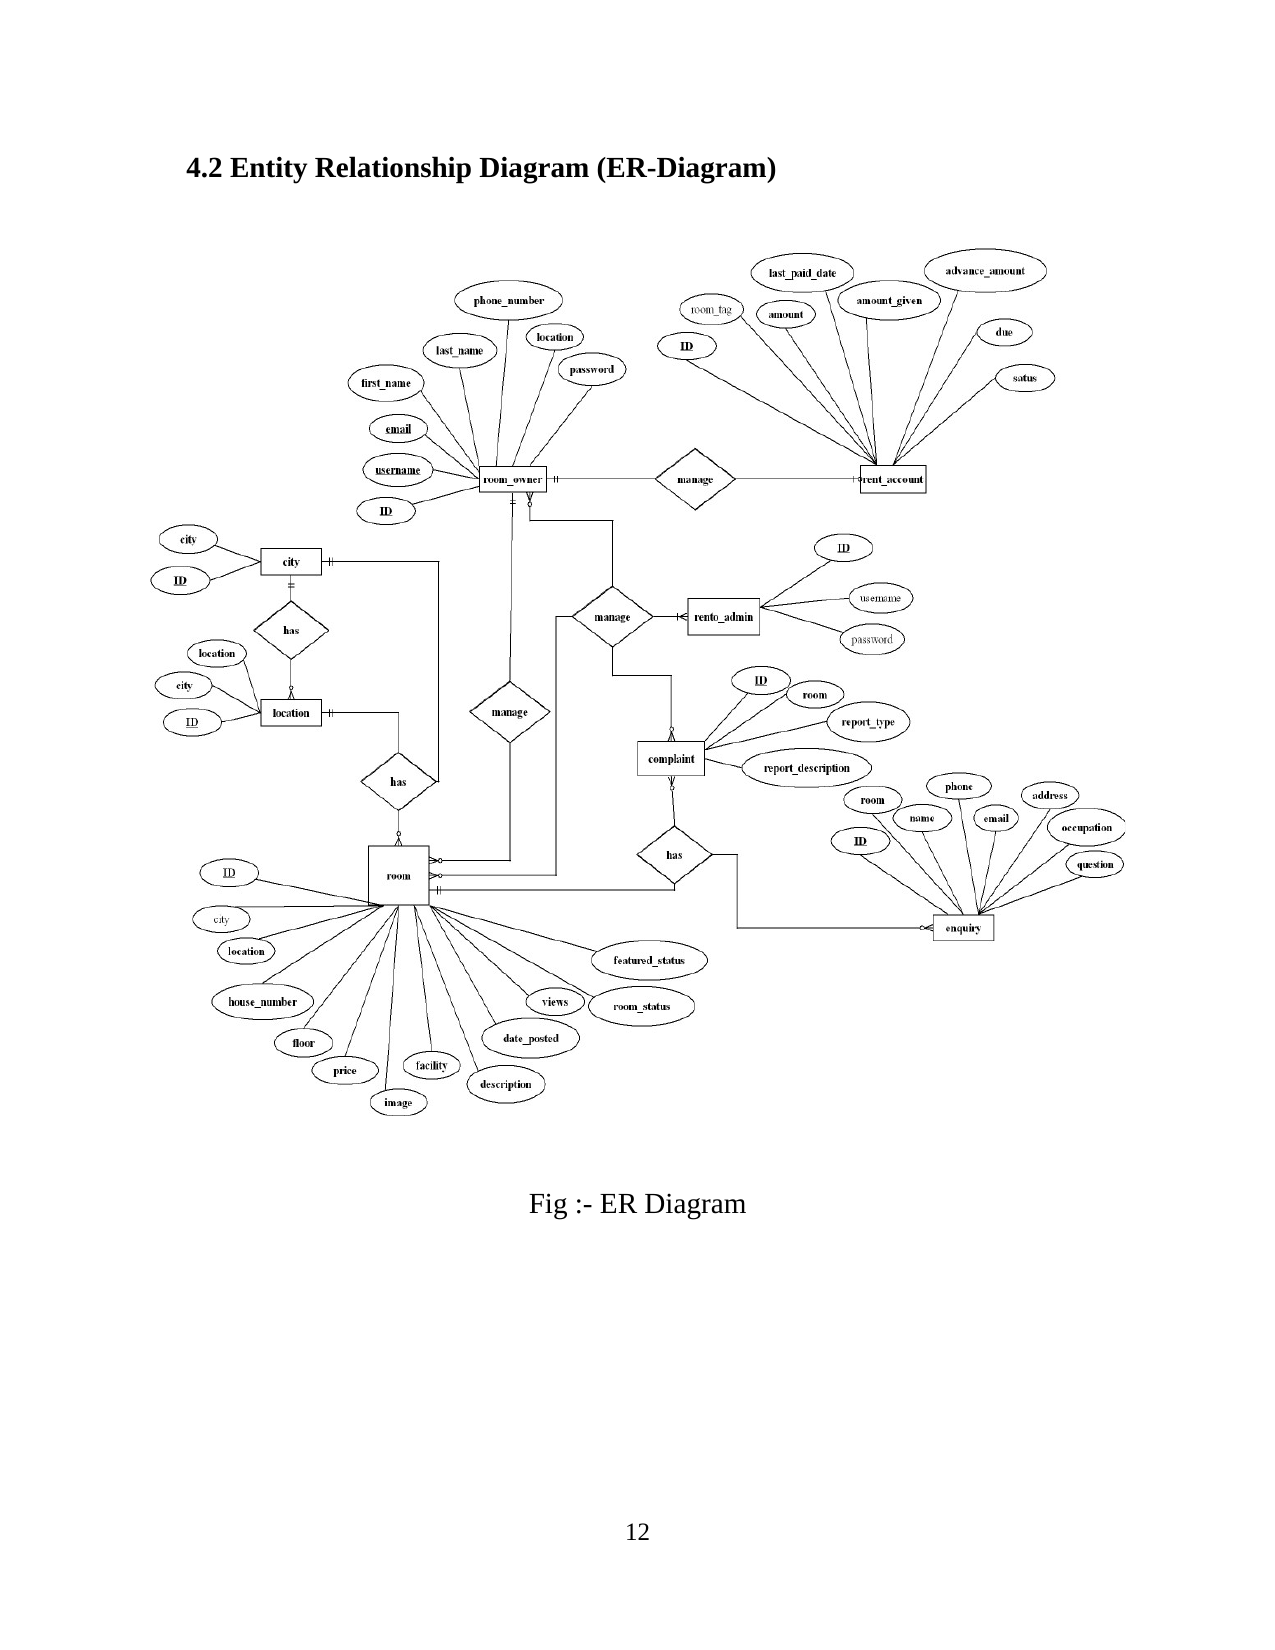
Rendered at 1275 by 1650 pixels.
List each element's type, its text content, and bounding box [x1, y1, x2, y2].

picture [150, 248, 1125, 1116]
subtitle 4.2 Entity Relationship Diagram (ER-Diagram) [186, 150, 1127, 183]
text Fig :- ER Diagram [150, 1186, 1125, 1219]
